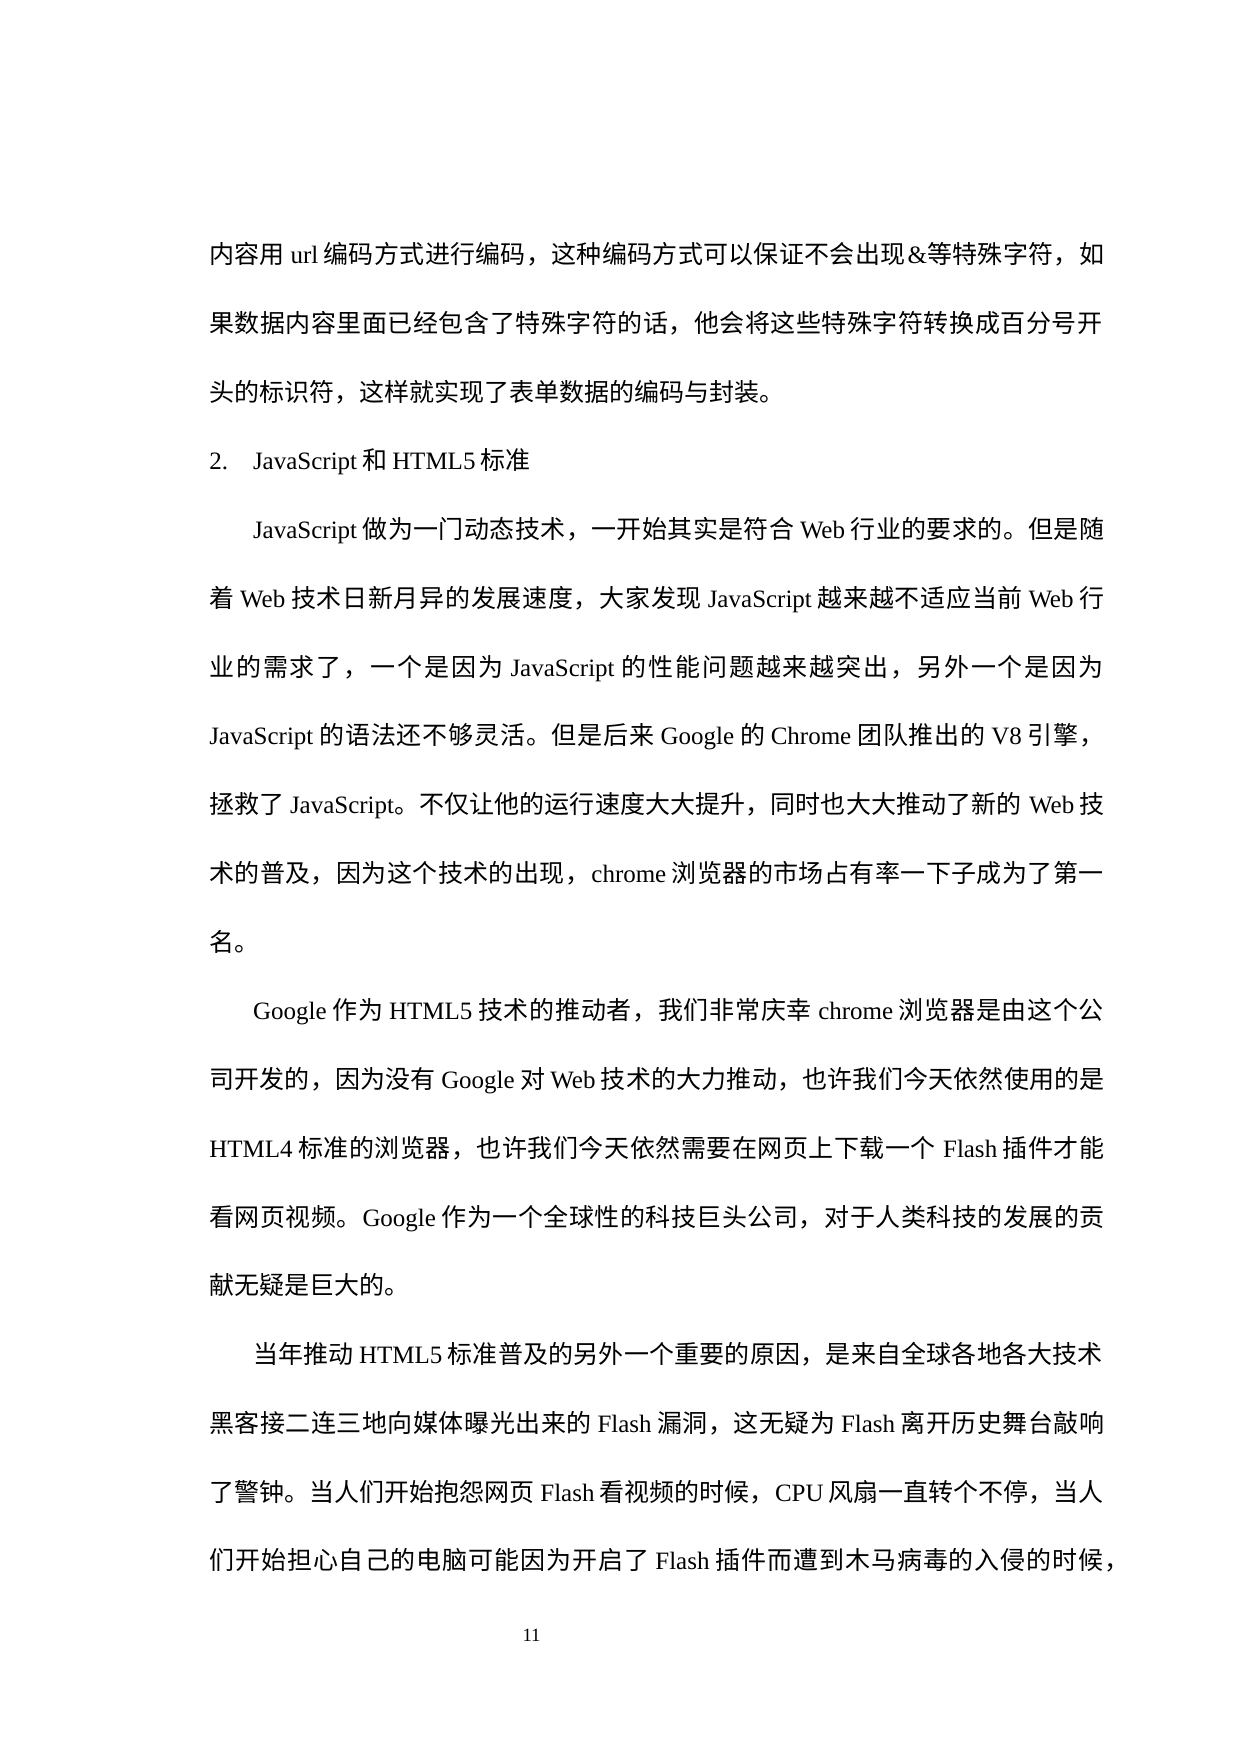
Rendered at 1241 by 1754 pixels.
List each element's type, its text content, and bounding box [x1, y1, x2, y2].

list Google作为HTML5技术的推动者，我们非常庆幸chrome浏览器是由这个公司开发的，因为没有Google对Web技术的大力推动，也许我们今天依然使用的是HTML4标准的浏览器，也许我们今天依然需要在网页上下载一个Flash插件才能看网页视频。Google作为一个全球性的科技巨头公司，对于人类科技的发展的贡献无疑是巨大的。 [209, 974, 1104, 1318]
list JavaScript和HTML5标准 [165, 424, 1104, 493]
list JavaScript做为一门动态技术，一开始其实是符合Web行业的要求的。但是随着Web技术日新月异的发展速度，大家发现JavaScript越来越不适应当前Web行业的需求了，一个是因为JavaScript的性能问题越来越突出，另外一个是因为JavaScript的语法还不够灵活。但是后来Google的Chrome团队推出的V8引擎，拯救了JavaScript。不仅让他的运行速度大大提升，同时也大大推动了新的Web技术的普及，因为这个技术的出现，chrome浏览器的市场占有率一下子成为了第一名。 [209, 493, 1104, 974]
